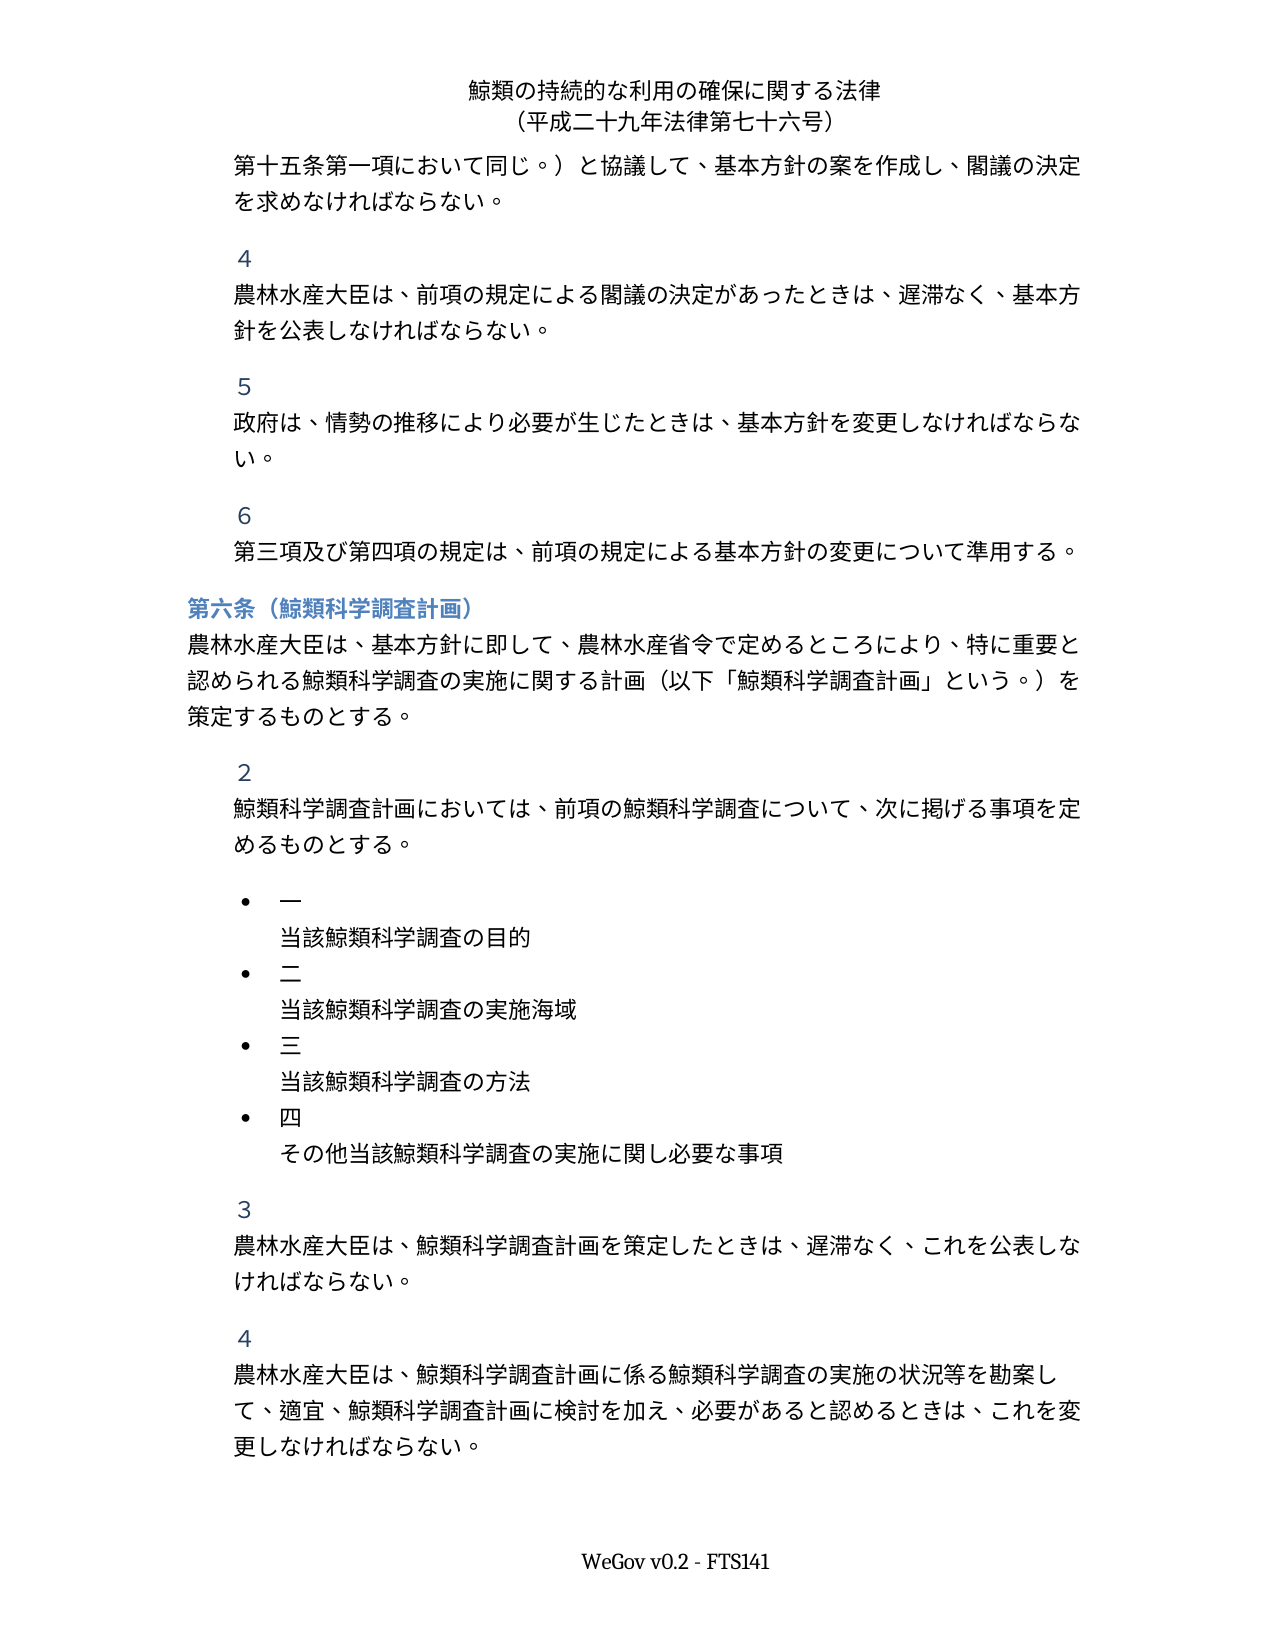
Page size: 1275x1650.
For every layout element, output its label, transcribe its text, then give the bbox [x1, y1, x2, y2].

list 三 当該鯨類科学調査の方法 [242, 1030, 1087, 1097]
subtitle 第六条（鯨類科学調査計画） [187, 593, 1087, 624]
text 農林水産大臣は、鯨類科学調査計画に係る鯨類科学調査の実施の状況等を勘案して、適宜、鯨類科学調査計画に検討を加え、必要があると認めるときは、これを変更しなければならない。 [233, 1359, 1087, 1462]
text 農林水産大臣は、あらかじめ法務大臣、外務大臣、海上保安庁長官その他の関係行政機関の長（当該行政機関が合議制の機関である場合にあっては、当該行政機関。第十五条第一項において同じ。）と協議して、基本方針の案を作成し、閣議の決定を求めなければならない。 [233, 150, 1087, 217]
subtitle ４ [233, 1323, 1087, 1354]
list 一 当該鯨類科学調査の目的 [242, 886, 1087, 953]
text 政府は、情勢の推移により必要が生じたときは、基本方針を変更しなければならない。 [233, 407, 1087, 474]
list 四 その他当該鯨類科学調査の実施に関し必要な事項 [242, 1102, 1087, 1169]
text 第三項及び第四項の規定は、前項の規定による基本方針の変更について準用する。 [233, 536, 1087, 567]
text 鯨類科学調査計画においては、前項の鯨類科学調査について、次に掲げる事項を定めるものとする。 [233, 793, 1087, 860]
subtitle ３ [233, 1194, 1087, 1226]
text 農林水産大臣は、前項の規定による閣議の決定があったときは、遅滞なく、基本方針を公表しなければならない。 [233, 279, 1087, 346]
subtitle ５ [233, 371, 1087, 403]
subtitle ６ [233, 500, 1087, 531]
text 農林水産大臣は、鯨類科学調査計画を策定したときは、遅滞なく、これを公表しなければならない。 [233, 1230, 1087, 1297]
list 二 当該鯨類科学調査の実施海域 [242, 958, 1087, 1025]
text 農林水産大臣は、基本方針に即して、農林水産省令で定めるところにより、特に重要と認められる鯨類科学調査の実施に関する計画（以下「鯨類科学調査計画」という。）を策定するものとする。 [187, 629, 1087, 732]
subtitle ２ [233, 757, 1087, 788]
subtitle ４ [233, 243, 1087, 274]
